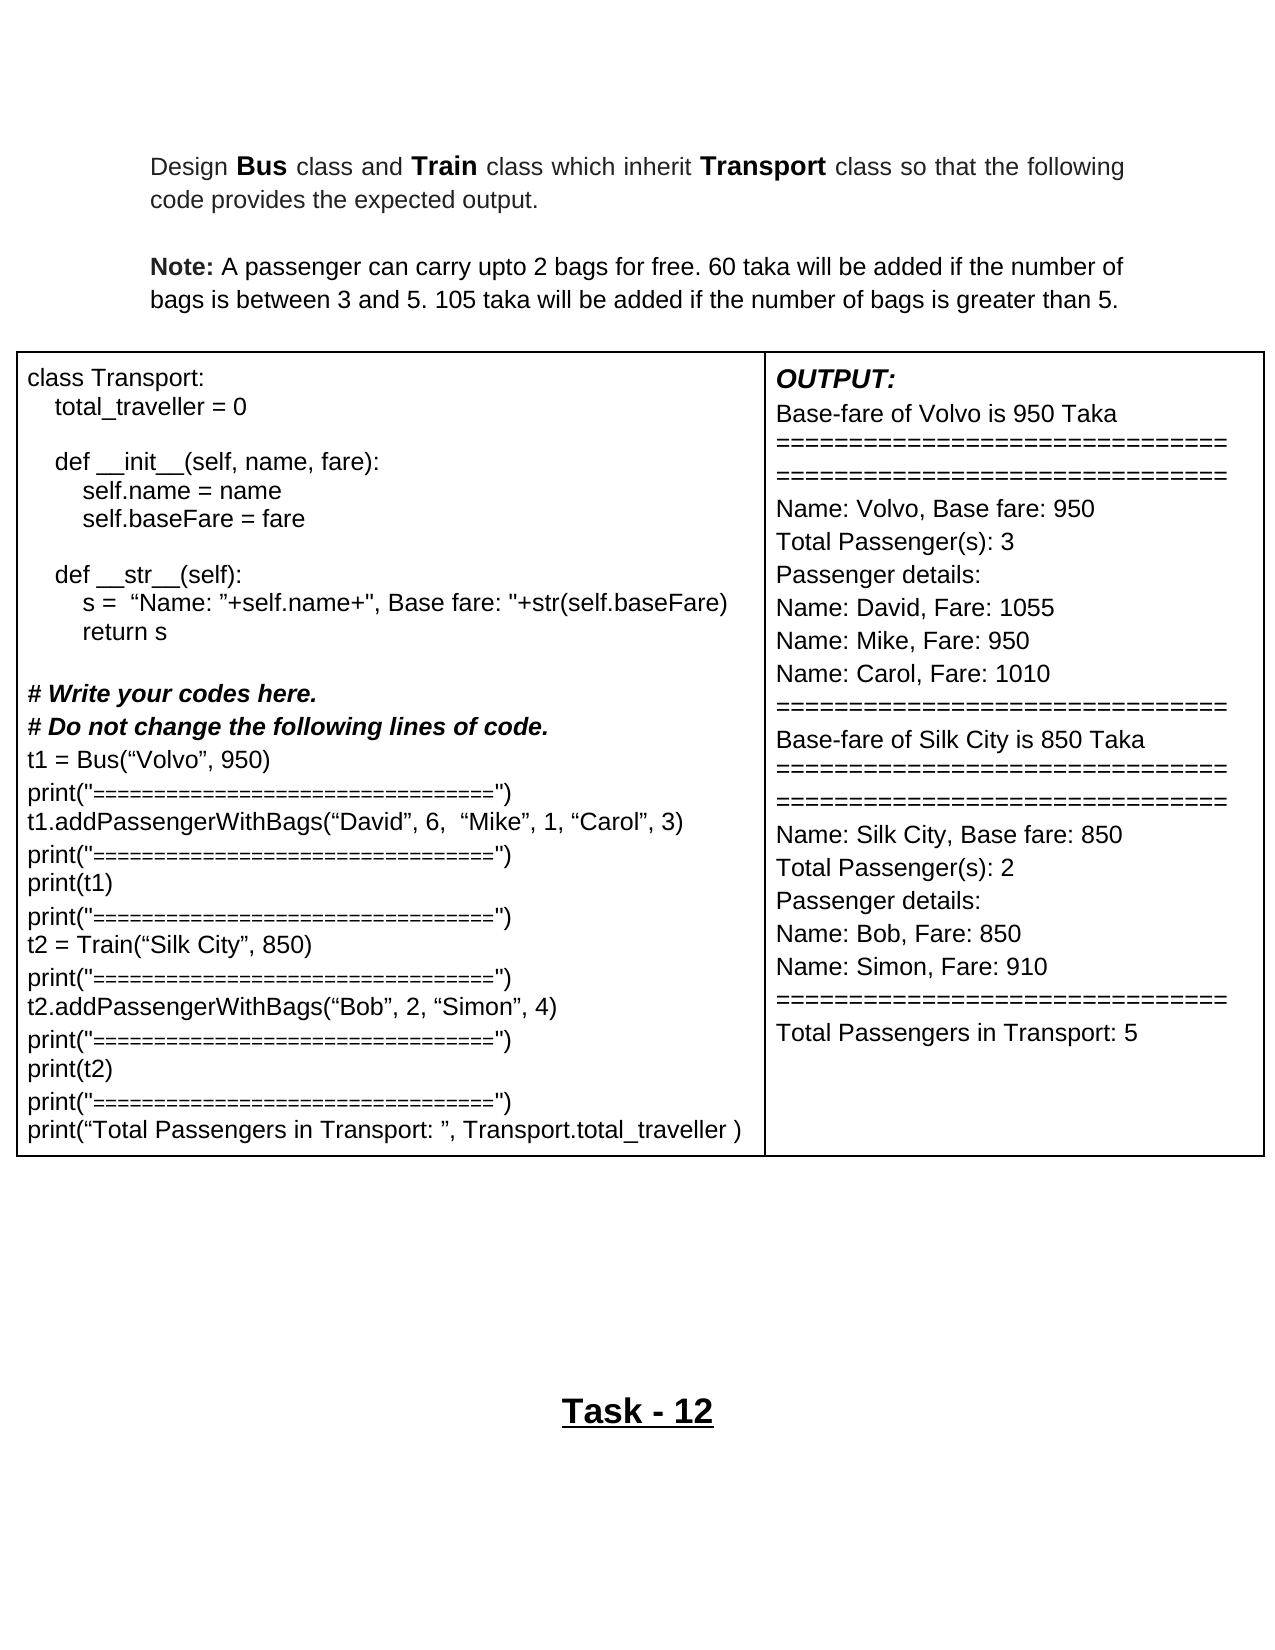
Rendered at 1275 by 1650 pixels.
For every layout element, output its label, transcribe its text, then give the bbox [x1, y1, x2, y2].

table_header class Transport: total_traveller = 0 def __init__(self, name, fare): self.name = name self.baseFare = fare def __str__(self): s = “Name: ”+self.name+", Base fare: "+str(self.baseFare) return s # Write your codes here. # Do not change the following lines of code. t1 = Bus(“Volvo”, 950) print("=================================") t1.addPassengerWithBags(“David”, 6, “Mike”, 1, “Carol”, 3) print("=================================") print(t1) print("=================================") t2 = Train(“Silk City”, 850) print("=================================") t2.addPassengerWithBags(“Bob”, 2, “Simon”, 4) print("=================================") print(t2) print("=================================") print(“Total Passengers in Transport: ”, Transport.total_traveller ) [18, 353, 764, 1155]
table_header OUTPUT: Base-fare of Volvo is 950 Taka =============================== =============================== Name: Volvo, Base fare: 950 Total Passenger(s): 3 Passenger details: Name: David, Fare: 1055 Name: Mike, Fare: 950 Name: Carol, Fare: 1010 =============================== Base-fare of Silk City is 850 Taka =============================== =============================== Name: Silk City, Base fare: 850 Total Passenger(s): 2 Passenger details: Name: Bob, Fare: 850 Name: Simon, Fare: 910 =============================== Total Passengers in Transport: 5 [766, 353, 1263, 1155]
text Design Bus class and Train class which inherit Transport class so that the following code provides the expected output. [150, 150, 1125, 214]
text Task - 12 [150, 1391, 1125, 1431]
text Note: A passenger can carry upto 2 bags for free. 60 taka will be added if the number of bags is between 3 and 5. 105 taka will be added if the number of bags is greater than 5. [150, 252, 1125, 313]
